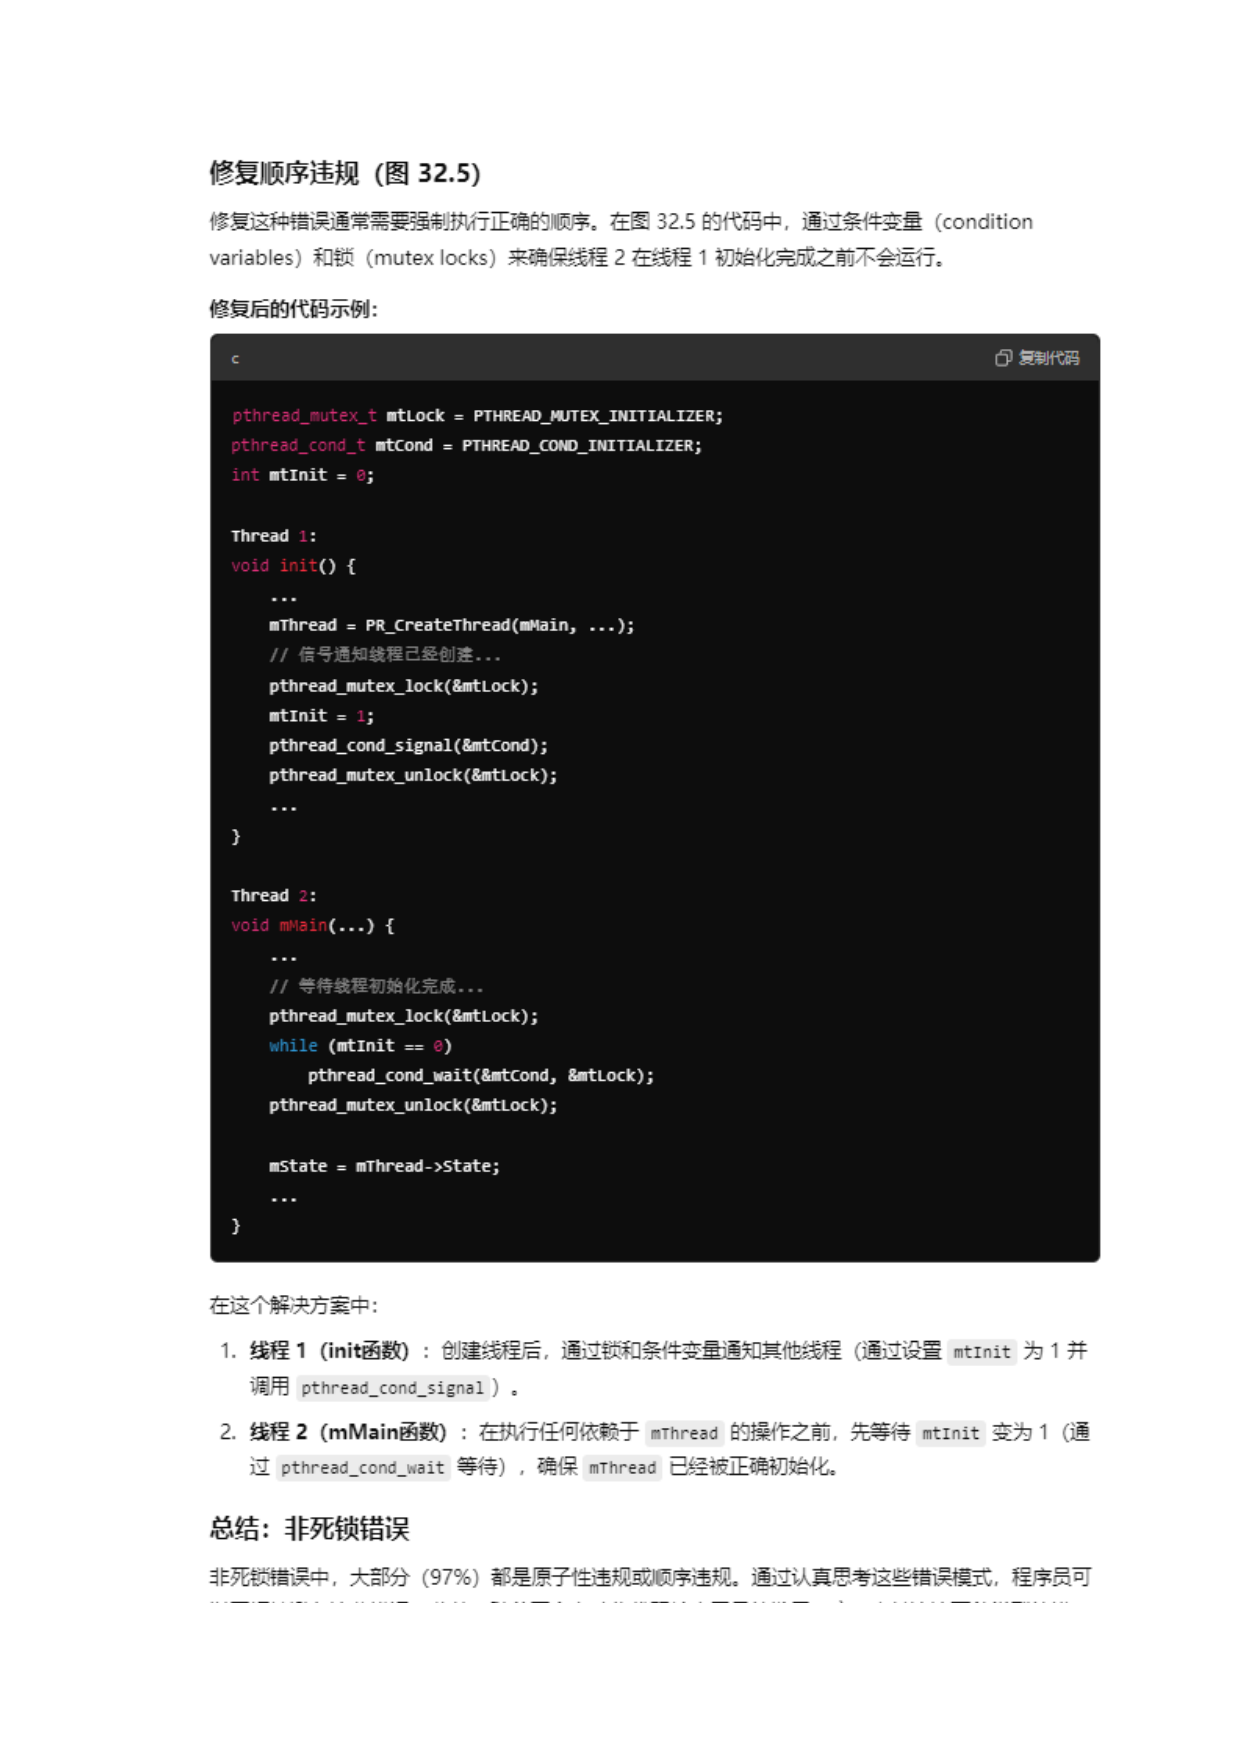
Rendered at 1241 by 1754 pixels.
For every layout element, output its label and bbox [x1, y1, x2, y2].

picture [187, 151, 1232, 1603]
